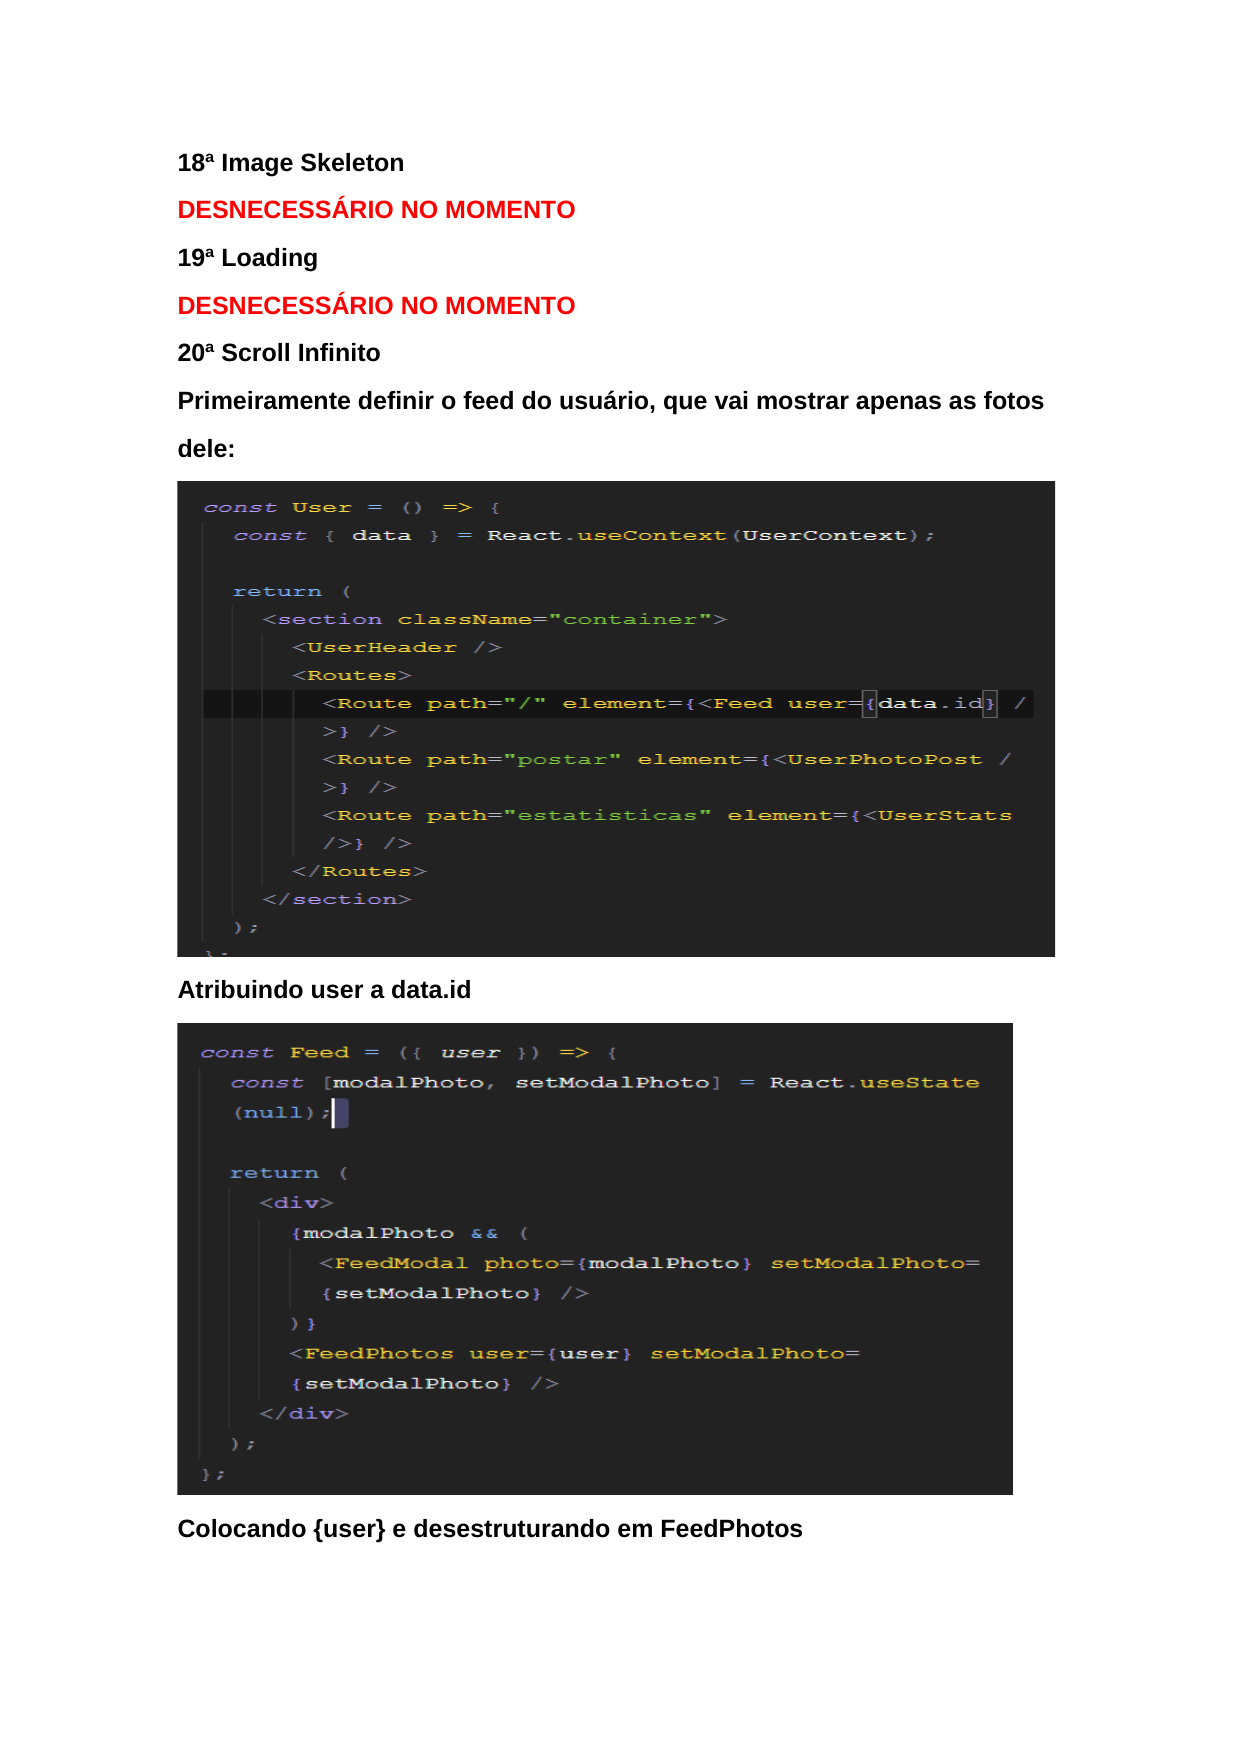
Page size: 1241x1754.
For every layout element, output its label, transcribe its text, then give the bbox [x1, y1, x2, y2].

text 20ª Scroll Infinito [177, 338, 1063, 367]
text Colocando {user} e desestruturando em FeedPhotos [177, 1514, 1063, 1543]
text dele: [177, 434, 1063, 463]
text Primeiramente definir o feed do usuário, que vai mostrar apenas as fotos [177, 386, 1063, 415]
text DESNECESSÁRIO NO MOMENTO [177, 195, 1063, 224]
text DESNECESSÁRIO NO MOMENTO [177, 291, 1063, 319]
text 18ª Image Skeleton [177, 148, 1063, 176]
picture [177, 481, 1056, 957]
text Atribuindo user a data.id [177, 975, 1063, 1004]
text 19ª Loading [177, 243, 1063, 272]
picture [177, 1023, 1013, 1495]
